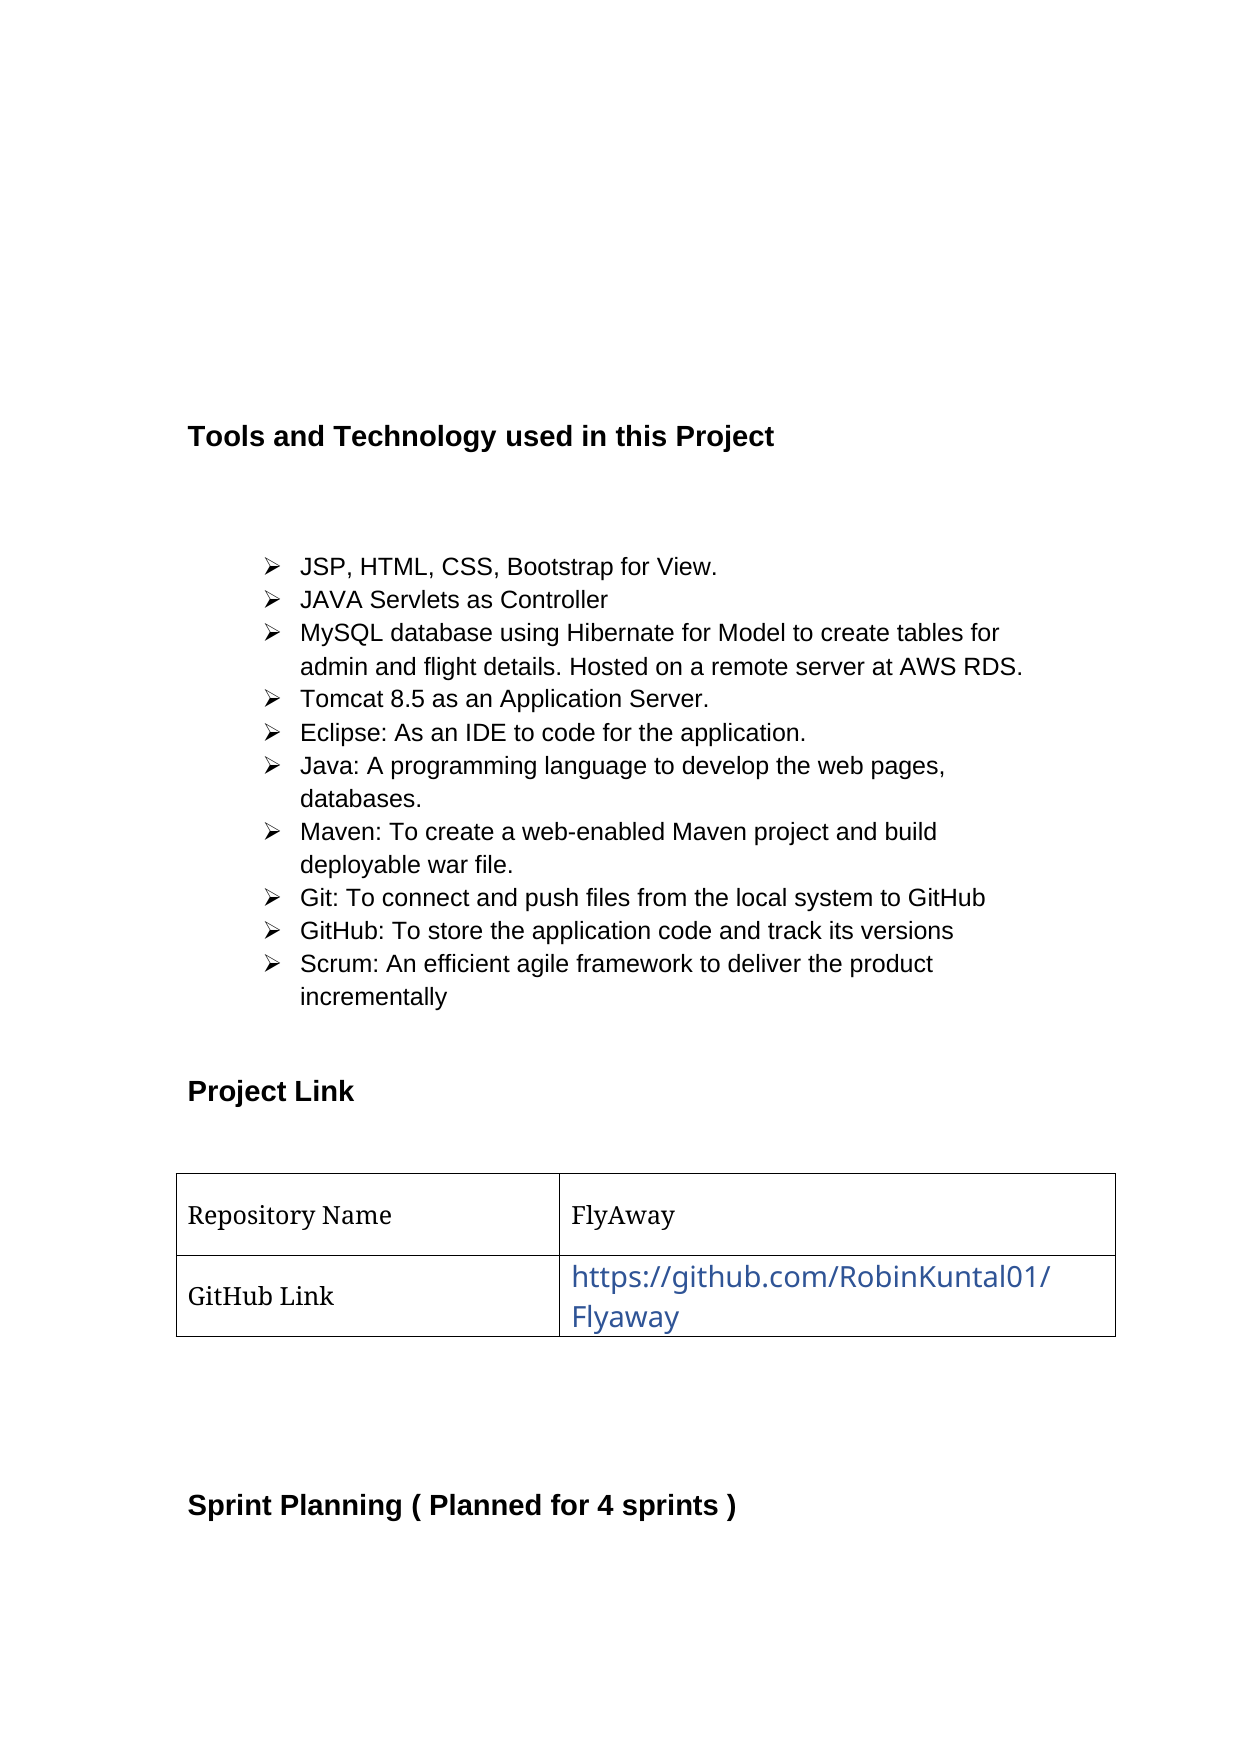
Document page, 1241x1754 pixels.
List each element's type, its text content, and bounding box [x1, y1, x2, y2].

subtitle Tools and Technology used in this Project [187, 419, 1053, 452]
list Scrum: An efficient agile framework to deliver the product incrementally [262, 949, 1053, 1011]
list Maven: To create a web-enabled Maven project and build deployable war file. [262, 817, 1053, 879]
table_header Repository Name [177, 1174, 559, 1255]
list GitHub: To store the application code and track its versions [262, 916, 1053, 945]
table_cell GitHub Link [177, 1256, 559, 1336]
list Java: A programming language to develop the web pages, databases. [262, 751, 1053, 813]
table_cell https://github.com/RobinKuntal01/Flyaway [560, 1256, 1115, 1336]
list Tomcat 8.5 as an Application Server. [262, 684, 1053, 713]
table_header FlyAway [560, 1174, 1115, 1255]
list JSP, HTML, CSS, Bootstrap for View. [262, 552, 1053, 581]
list JAVA Servlets as Controller [262, 585, 1053, 614]
list MySQL database using Hibernate for Model to create tables for admin and flight details. Hosted on a remote server at AWS RDS. [262, 618, 1053, 680]
list Git: To connect and push files from the local system to GitHub [262, 883, 1053, 912]
text Project Link [187, 1074, 1053, 1108]
list Eclipse: As an IDE to code for the application. [262, 718, 1053, 746]
list Sprint Planning ( Planned for 4 sprints ) [187, 1488, 1053, 1522]
